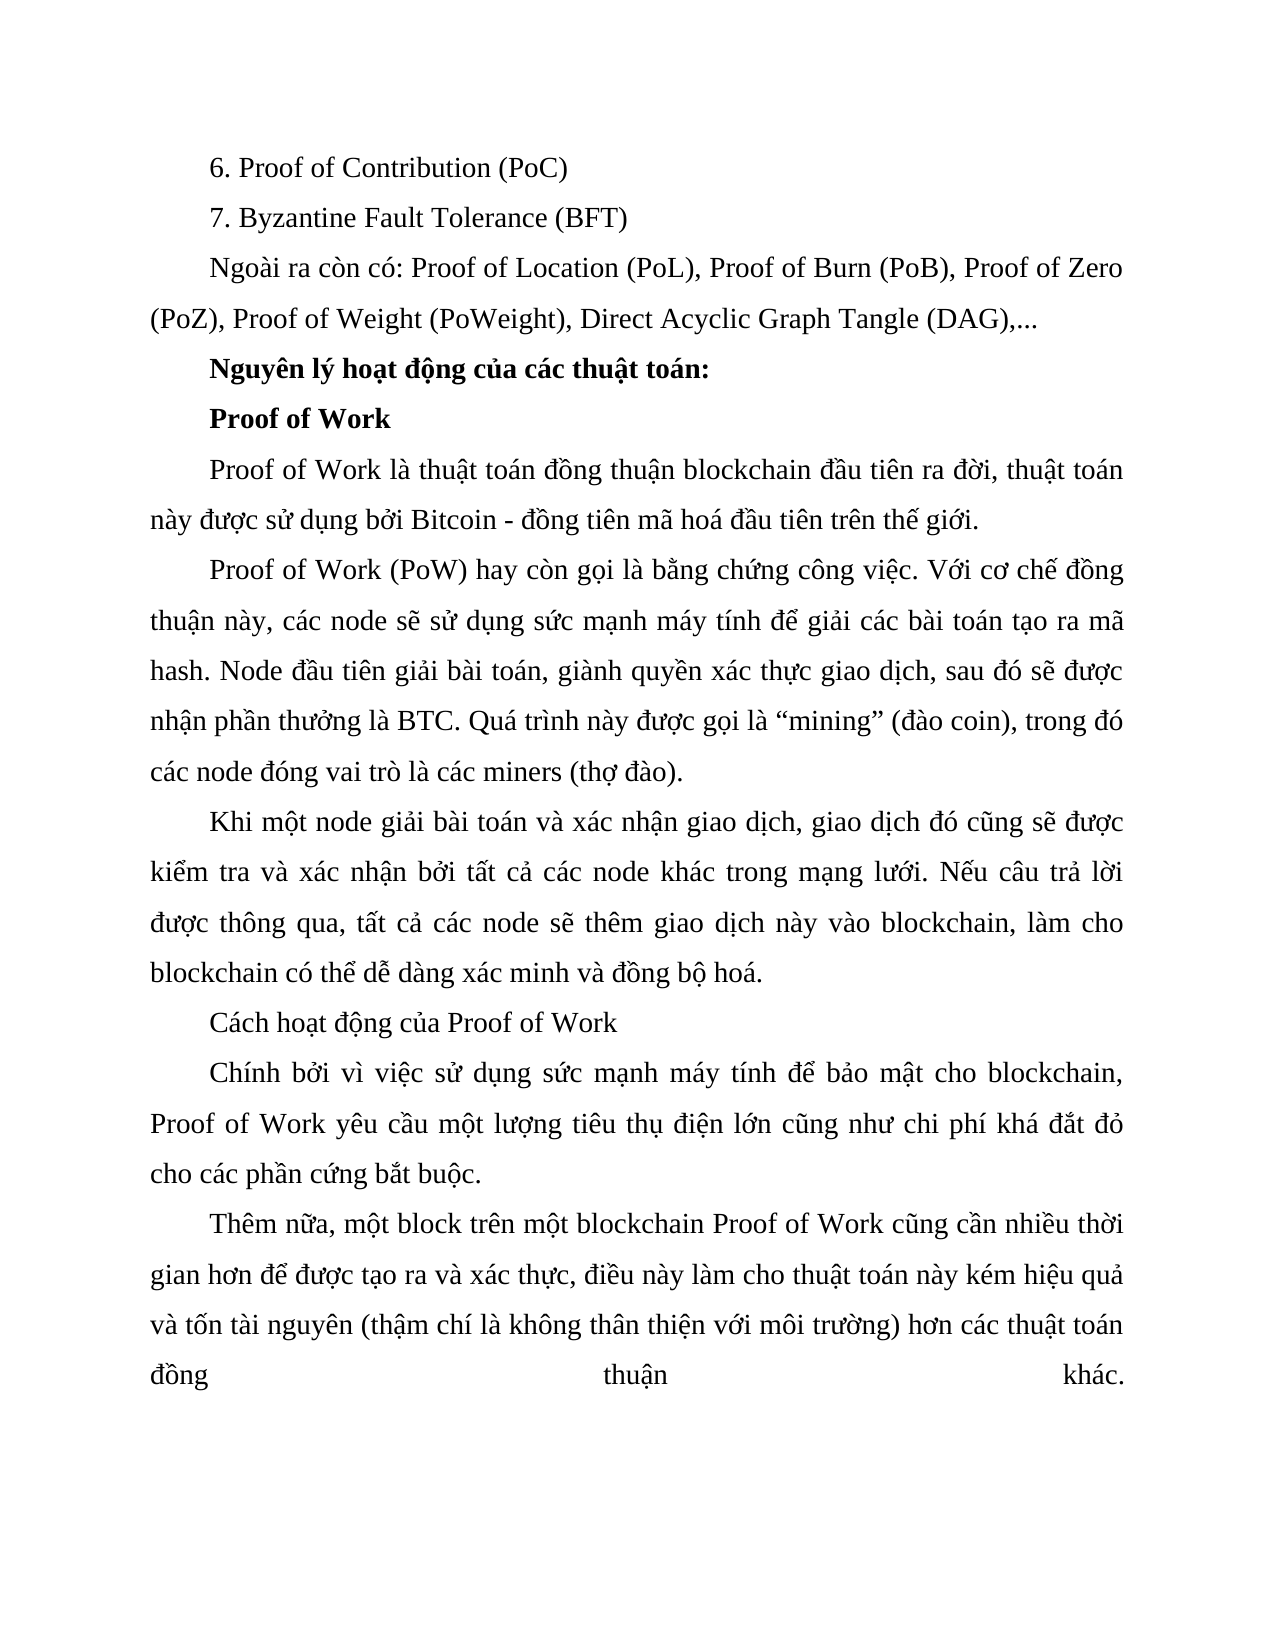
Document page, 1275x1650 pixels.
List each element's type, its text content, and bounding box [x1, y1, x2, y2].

text Ngoài ra còn có: Proof of Location (PoL), Proof of Burn (PoB), Proof of Zero (PoZ), Proof of Weight (PoWeight), Direct Acyclic Graph Tangle (DAG),... [150, 251, 1125, 334]
text Proof of Work là thuật toán đồng thuận blockchain đầu tiên ra đời, thuật toán này được sử dụng bởi Bitcoin - đồng tiên mã hoá đầu tiên trên thế giới. [150, 452, 1125, 536]
text 7. Byzantine Fault Tolerance (BFT) [150, 200, 1125, 234]
text 6. Proof of Contribution (PoC) [150, 150, 1125, 183]
text Proof of Work (PoW) hay còn gọi là bằng chứng công việc. Với cơ chế đồng thuận này, các node sẽ sử dụng sức mạnh máy tính để giải các bài toán tạo ra mã hash. Node đầu tiên giải bài toán, giành quyền xác thực giao dịch, sau đó sẽ được nhận phần thưởng là BTC. Quá trình này được gọi là “mining” (đào coin), trong đó các node đóng vai trò là các miners (thợ đào). [150, 552, 1125, 787]
text Cách hoạt động của Proof of Work [150, 1005, 1125, 1039]
text Thêm nữa, một block trên một blockchain Proof of Work cũng cần nhiều thời gian hơn để được tạo ra và xác thực, điều này làm cho thuật toán này kém hiệu quả và tốn tài nguyên (thậm chí là không thân thiện với môi trường) hơn các thuật toán đồng thuận khác. [150, 1207, 1125, 1433]
text Khi một node giải bài toán và xác nhận giao dịch, giao dịch đó cũng sẽ được kiểm tra và xác nhận bởi tất cả các node khác trong mạng lưới. Nếu câu trả lời được thông qua, tất cả các node sẽ thêm giao dịch này vào blockchain, làm cho blockchain có thể dễ dàng xác minh và đồng bộ hoá. [150, 804, 1125, 988]
text Proof of Work [150, 402, 1125, 435]
text Chính bởi vì việc sử dụng sức mạnh máy tính để bảo mật cho blockchain, Proof of Work yêu cầu một lượng tiêu thụ điện lớn cũng như chi phí khá đắt đỏ cho các phần cứng bắt buộc. [150, 1056, 1125, 1190]
text Nguyên lý hoạt động của các thuật toán: [150, 351, 1125, 385]
